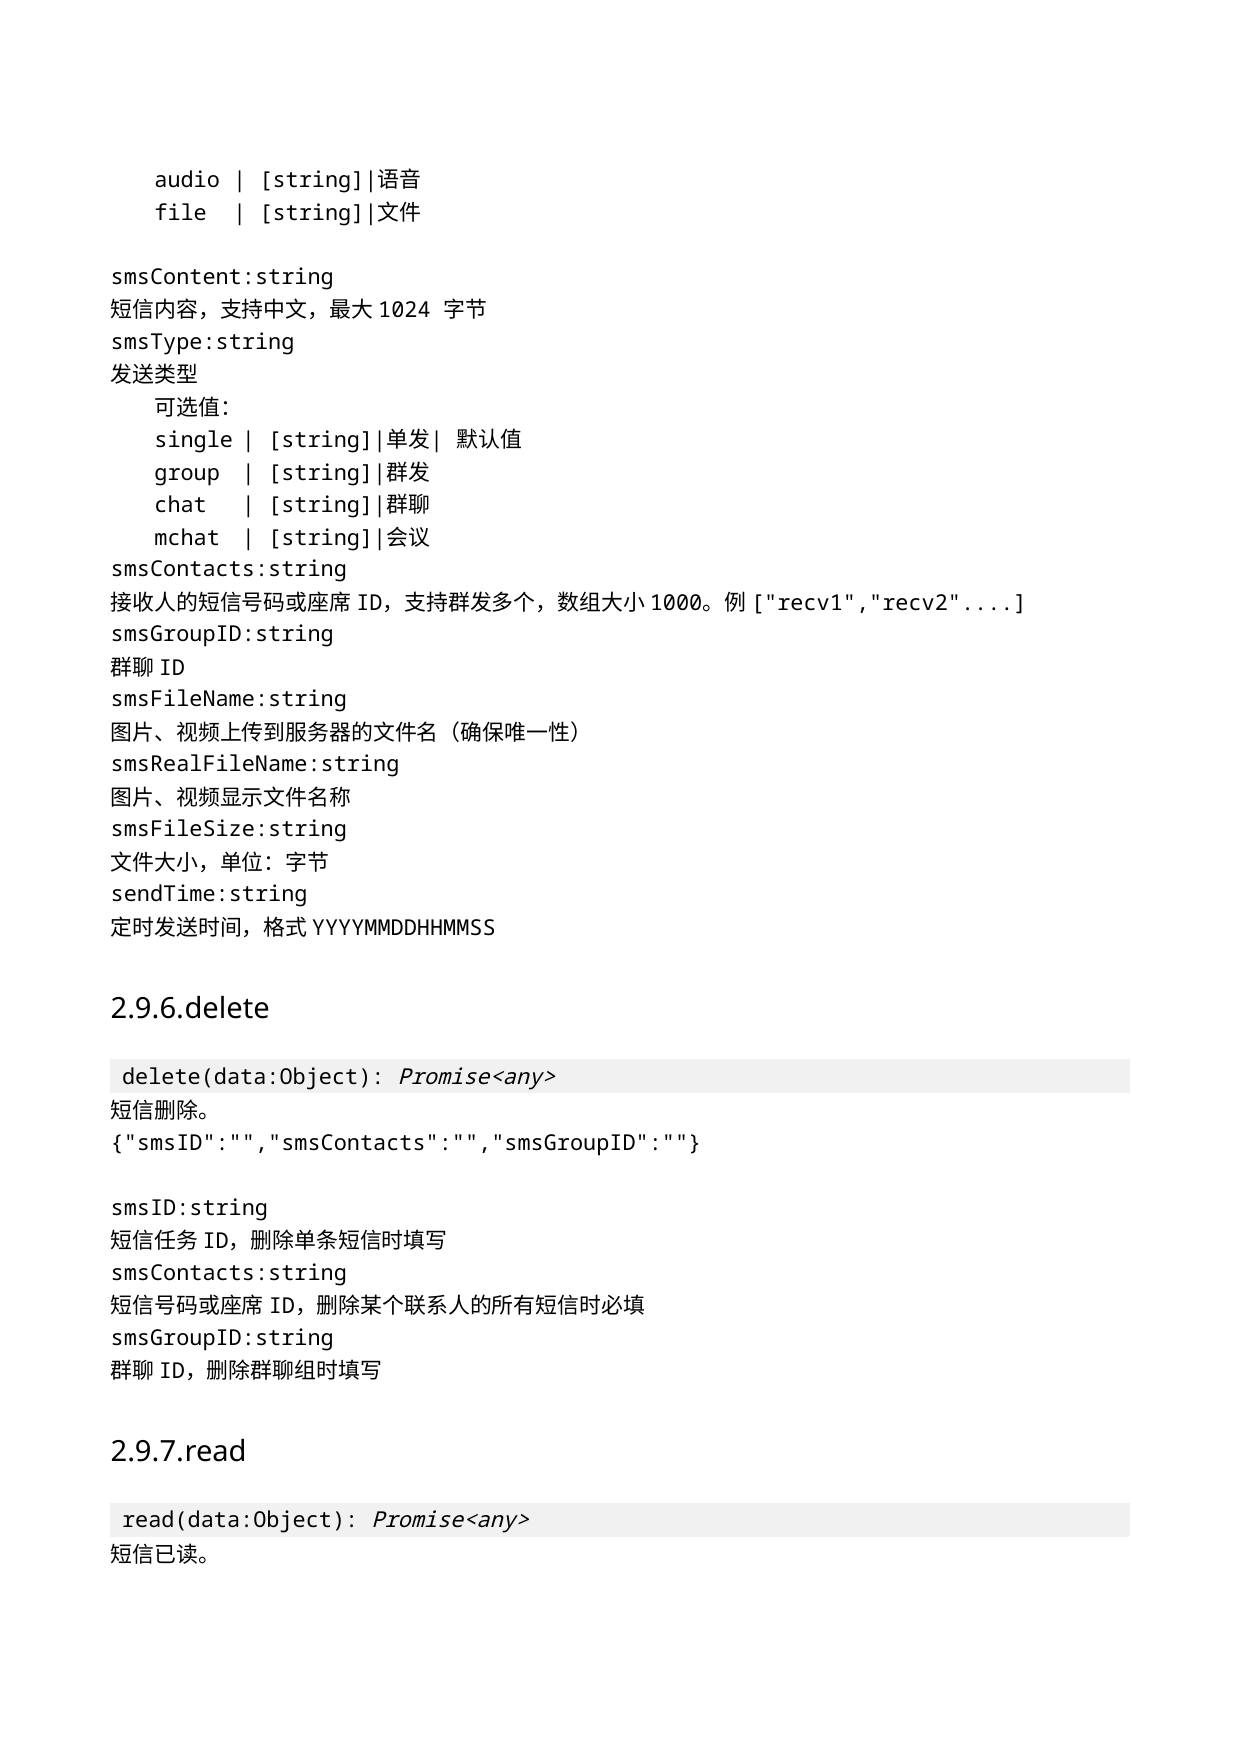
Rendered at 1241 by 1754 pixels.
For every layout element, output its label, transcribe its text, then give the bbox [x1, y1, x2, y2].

text group | [string]|群发 [110, 454, 1130, 487]
text 文件大小，单位：字节 [110, 844, 1130, 877]
text sendTime:string [110, 877, 1130, 909]
text 短信任务ID，删除单条短信时填写 [110, 1223, 1130, 1255]
table_header read(data:Object): Promise<any> [111, 1504, 1129, 1536]
table_header delete(data:Object): Promise<any> [111, 1060, 1129, 1092]
text single | [string]|单发| 默认值 [110, 422, 1130, 454]
text smsGroupID:string [110, 617, 1130, 649]
text smsContacts:string [110, 552, 1130, 584]
text smsContacts:string [110, 1255, 1130, 1288]
text mchat | [string]|会议 [110, 519, 1130, 552]
text 短信号码或座席 ID，删除某个联系人的所有短信时必填 [110, 1288, 1130, 1320]
text 群聊ID [110, 649, 1130, 682]
text 可选值： [110, 389, 1130, 422]
text 发送类型 [110, 357, 1130, 389]
list read [110, 1418, 1130, 1483]
text chat | [string]|群聊 [110, 487, 1130, 519]
text 接收人的短信号码或座席 ID，支持群发多个，数组大小 1000。例 ["recv1","recv2"....] [110, 584, 1130, 617]
text 图片、视频上传到服务器的文件名（确保唯一性） [110, 714, 1130, 747]
text smsRealFileName:string [110, 747, 1130, 779]
text 群聊ID，删除群聊组时填写 [110, 1353, 1130, 1385]
text 图片、视频显示文件名称 [110, 779, 1130, 812]
list delete [110, 974, 1130, 1039]
text smsFileName:string [110, 682, 1130, 714]
text 定时发送时间，格式YYYYMMDDHHMMSS [110, 909, 1130, 942]
text file | [string]|文件 [110, 194, 1130, 227]
text smsFileSize:string [110, 812, 1130, 844]
text 短信已读。 [110, 1536, 1130, 1569]
text 短信内容，支持中文，最大 1024 字节 [110, 292, 1130, 324]
text {"smsID":"","smsContacts":"","smsGroupID":""} [110, 1125, 1130, 1158]
text smsGroupID:string [110, 1320, 1130, 1353]
text smsType:string [110, 324, 1130, 357]
text smsContent:string [110, 259, 1130, 292]
text 短信删除。 [110, 1093, 1130, 1125]
text smsID:string [110, 1190, 1130, 1223]
text audio | [string]|语音 [110, 162, 1130, 194]
